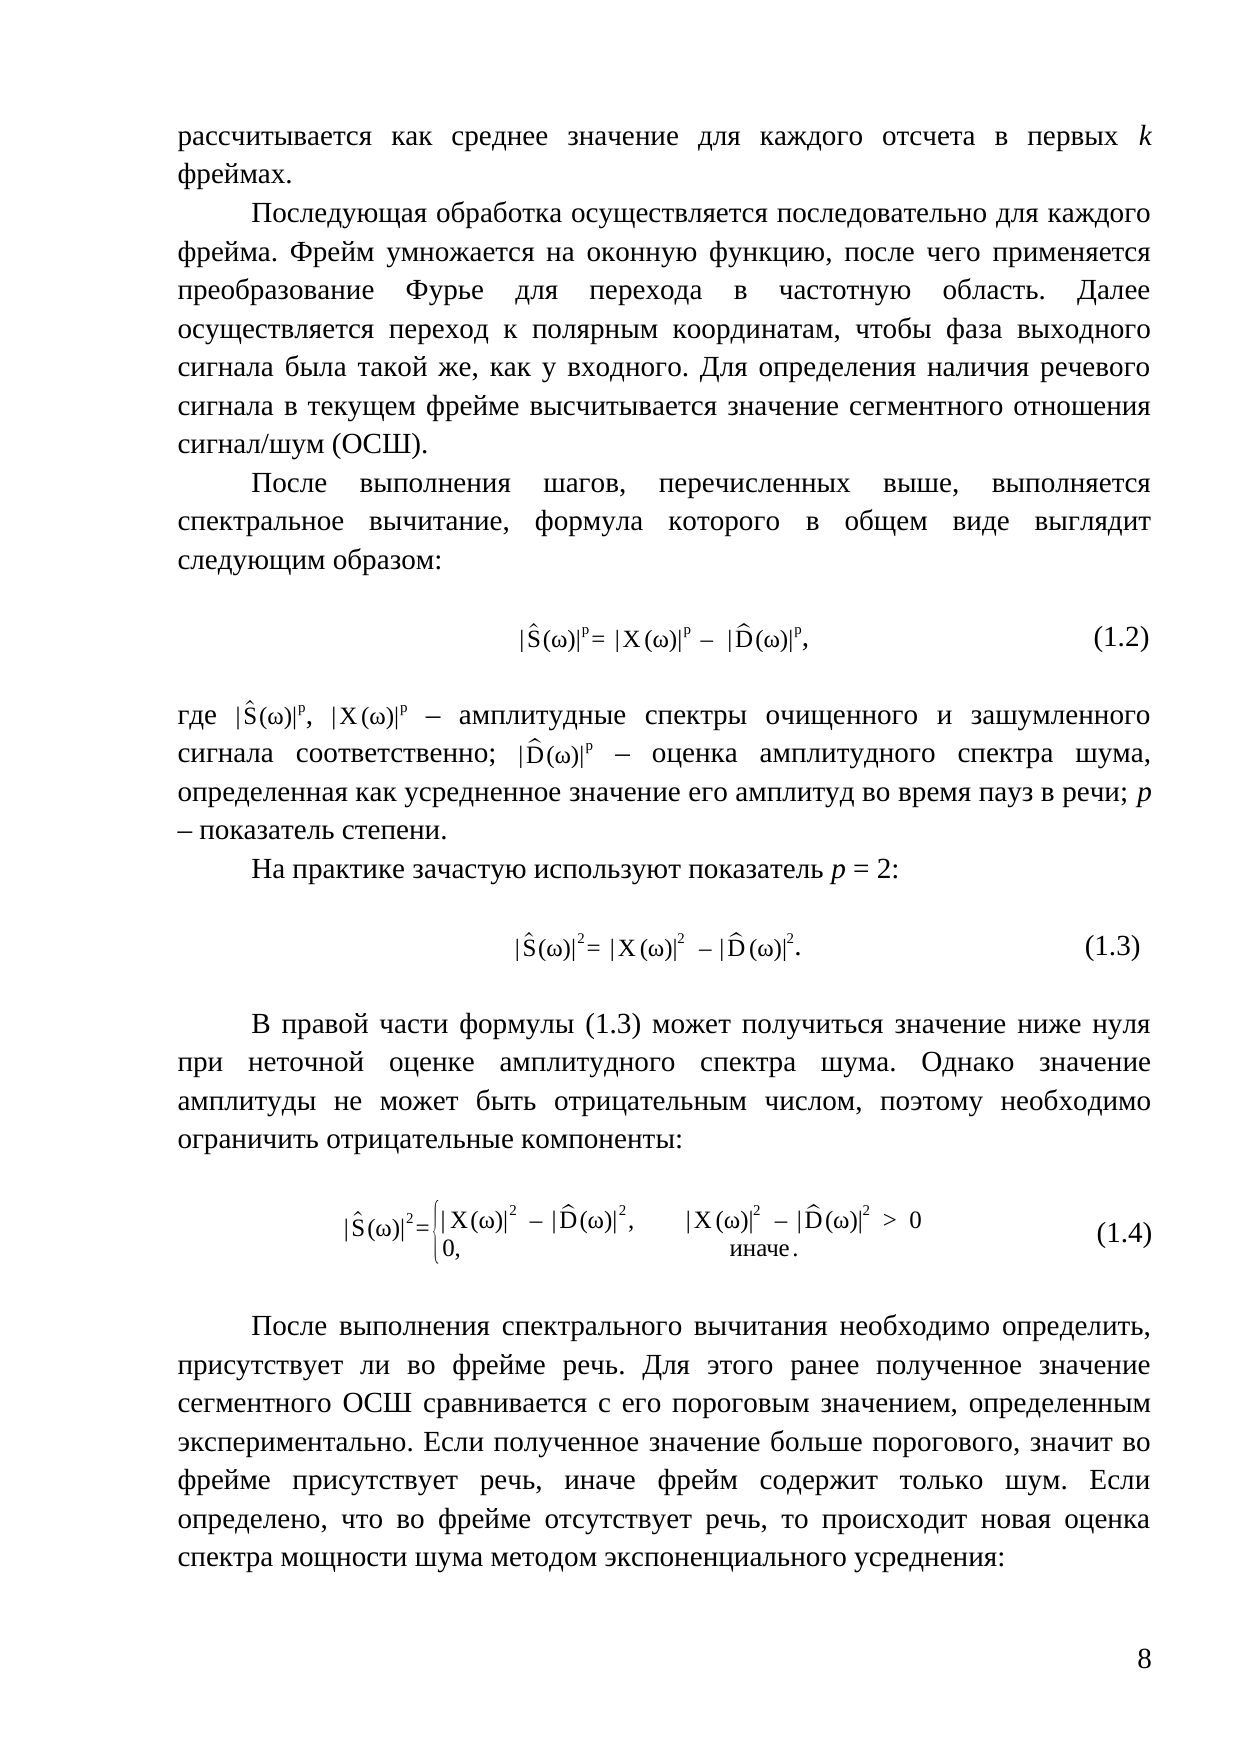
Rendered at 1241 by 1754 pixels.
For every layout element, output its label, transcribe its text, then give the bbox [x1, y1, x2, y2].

table_header , [166, 619, 1044, 658]
text После выполнения шагов, перечисленных выше, выполняется спектральное вычитание, формула которого в общем виде выглядит следующим образом: [177, 465, 1152, 576]
table_header (1.2) [1045, 619, 1152, 658]
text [177, 118, 1152, 190]
table_header . [178, 928, 1057, 967]
text В правой части формулы (1.3) может получиться значение ниже нуля при неточной оценке амплитудного спектра шума. Однако значение амплитуды не может быть отрицательным числом, поэтому необходимо ограничить отрицательные компоненты: [177, 1006, 1152, 1155]
table_header (1.4) [1048, 1199, 1159, 1270]
table_header [170, 1199, 1048, 1270]
table_header (1.3) [1057, 928, 1152, 967]
text Последующая обработка осуществляется последовательно для каждого фрейма. Фрейм умножается на оконную функцию, после чего применяется преобразование Фурье для перехода в частотную область. Далее осуществляется переход к полярным координатам, чтобы фаза выходного сигнала была такой же, как у входного. Для определения наличия речевого сигнала в текущем фрейме высчитывается значение сегментного отношения сигнал/шум (ОСШ). [177, 195, 1152, 460]
text После выполнения спектрального вычитания необходимо определить, присутствует ли во фрейме речь. Для этого ранее полученное значение сегментного ОСШ сравнивается с его пороговым значением, определенным экспериментально. Если полученное значение больше порогового, значит во фрейме присутствует речь, иначе фрейм содержит только шум. Если определено, что во фрейме отсутствует речь, то происходит новая оценка спектра мощности шума методом экспоненциального усреднения: [177, 1308, 1152, 1573]
text На практике зачастую используют показатель p = 2: [177, 851, 1152, 884]
text где , – амплитудные спектры очищенного и зашумленного сигнала соответственно; – оценка амплитудного спектра шума, определенная как усредненное значение его амплитуд во время пауз в речи; p – показатель степени. [177, 697, 1152, 846]
